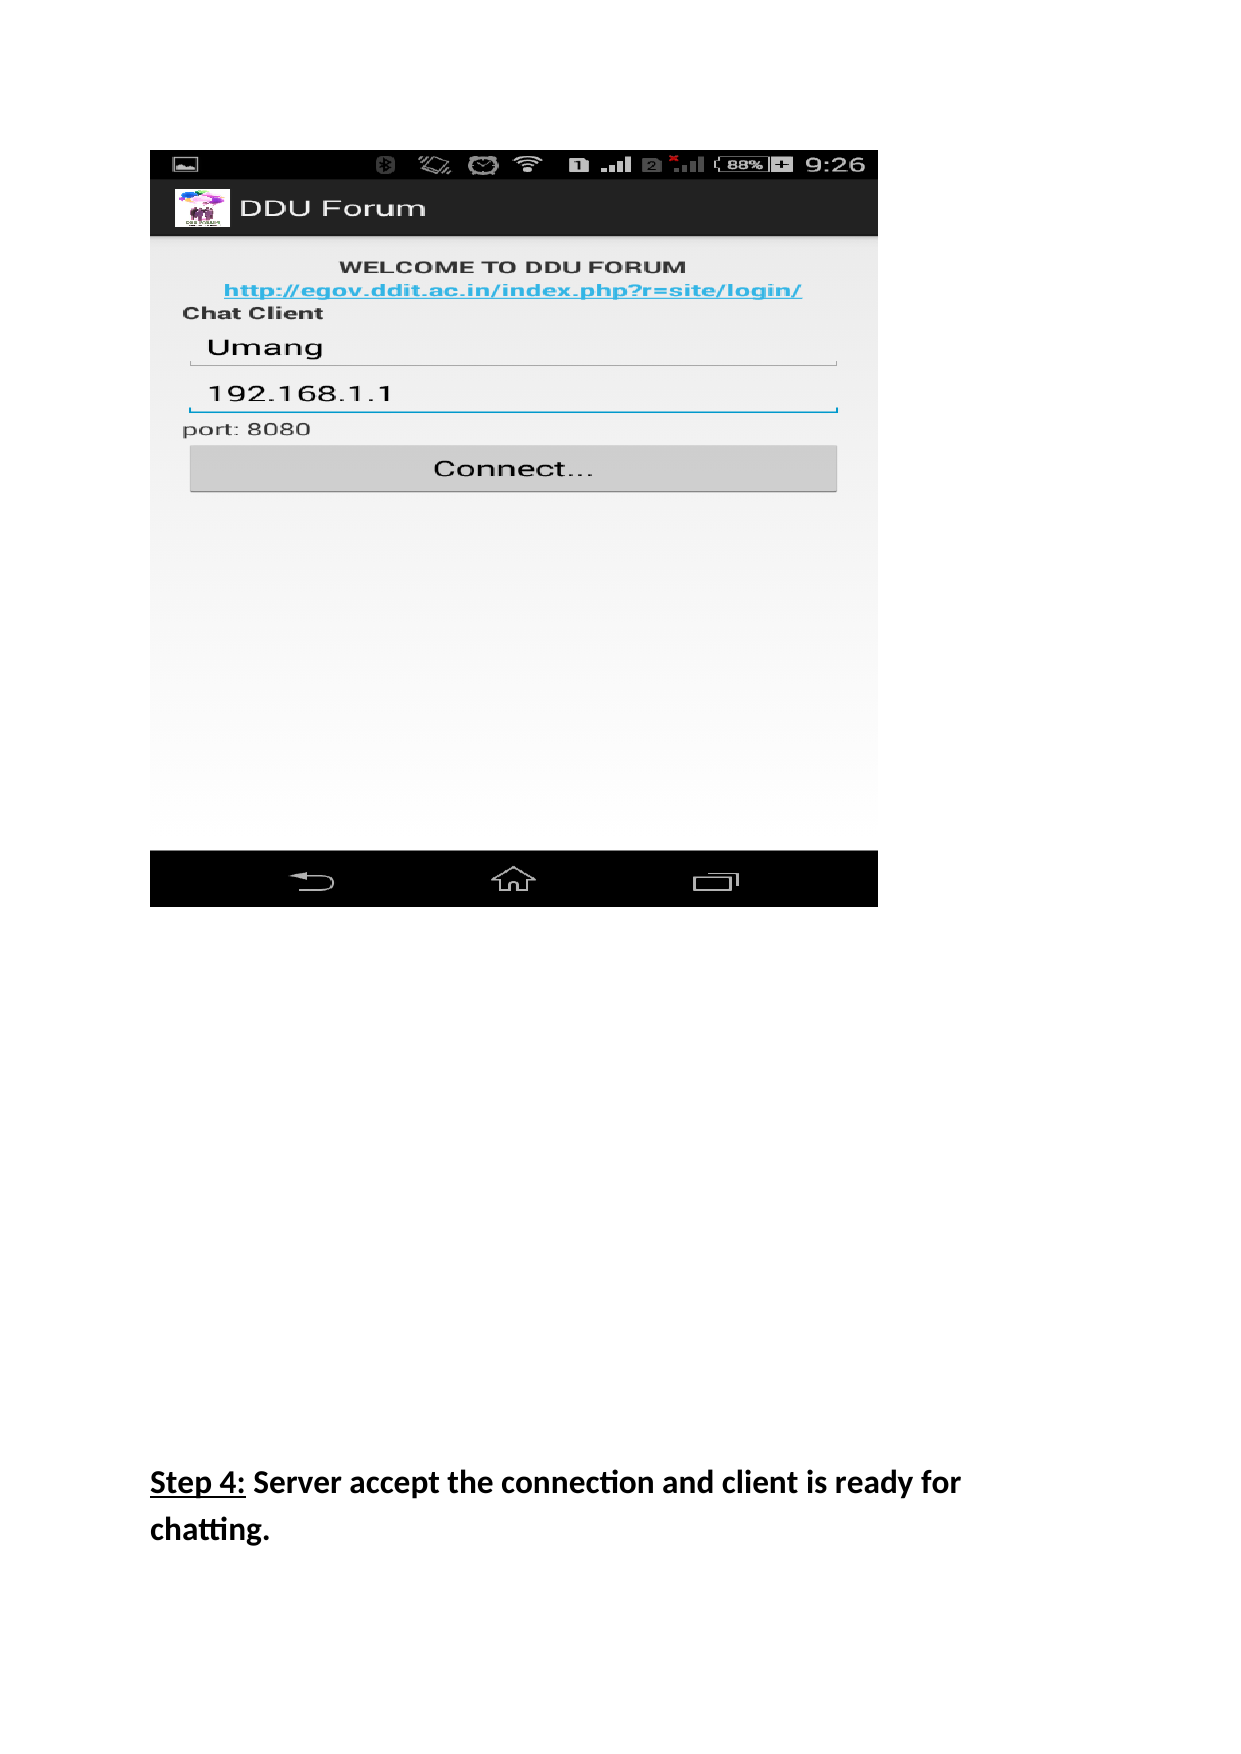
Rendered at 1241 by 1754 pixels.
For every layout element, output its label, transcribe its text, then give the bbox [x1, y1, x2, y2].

picture [150, 150, 878, 907]
text Step 4: Server accept the connection and client is ready for chatting. [150, 1461, 1090, 1549]
